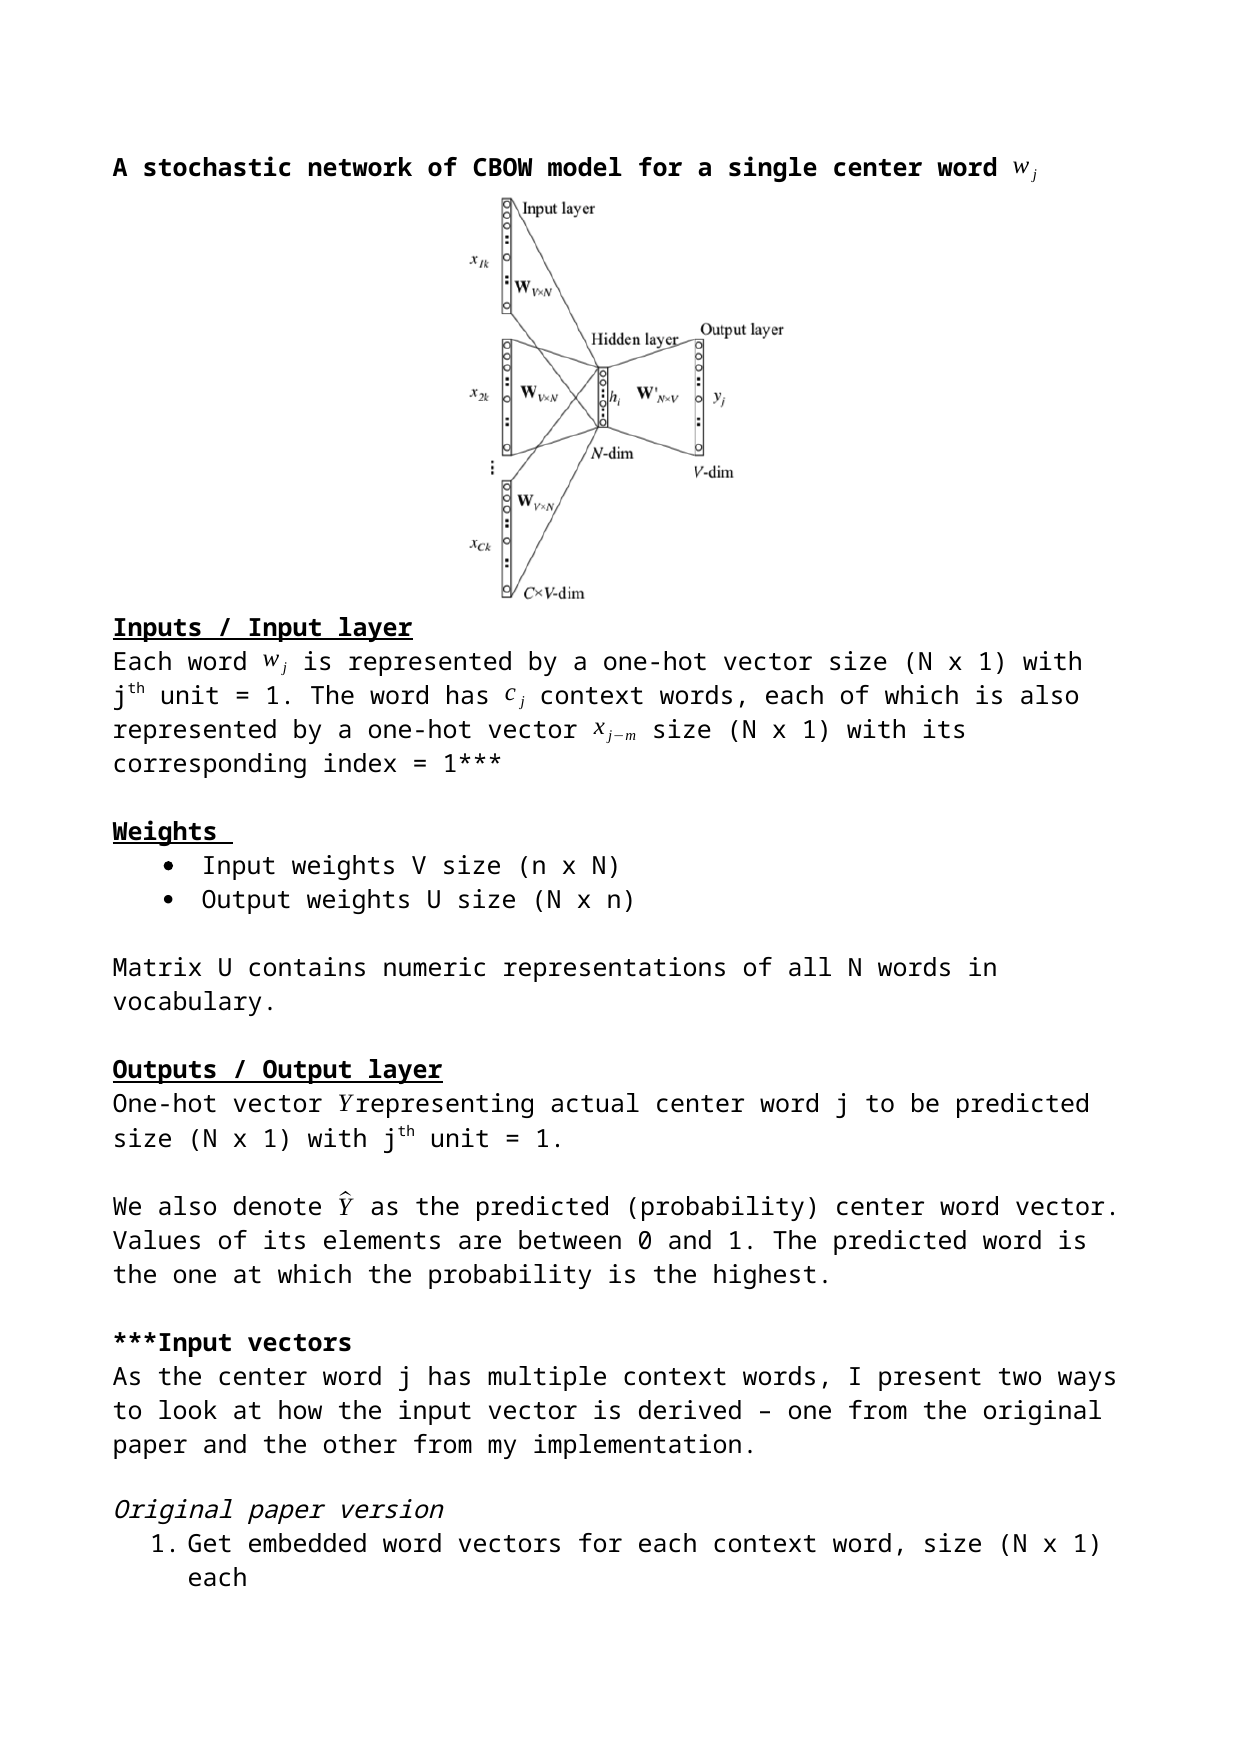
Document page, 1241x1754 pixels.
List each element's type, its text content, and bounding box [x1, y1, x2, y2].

list Get embedded word vectors for each context word, size (N x 1) each [150, 1525, 1128, 1593]
text One-hot vector representing actual center word j to be predicted size (N x 1) with jth unit = 1. [112, 1086, 1128, 1154]
text ***Input vectors [112, 1324, 1128, 1359]
list Output weights U size (N x n) [164, 882, 1128, 916]
text Original paper version [112, 1491, 1128, 1525]
text As the center word j has multiple context words, I present two ways to look at how the input vector is derived – one from the original paper and the other from my implementation. [112, 1359, 1128, 1461]
text A stochastic network of CBOW model for a single center word [112, 150, 1128, 184]
text We also denote as the predicted (probability) center word vector. Values of its elements are between 0 and 1. The predicted word is the one at which the probability is the highest. [112, 1188, 1128, 1291]
text Outputs / Output layer [112, 1052, 1128, 1086]
text Weights [112, 814, 1128, 848]
text Matrix U contains numeric representations of all N words in vocabulary. [112, 950, 1128, 1018]
picture [442, 184, 798, 610]
text Each word is represented by a one-hot vector size (N x 1) with jth unit = 1. The word has context words, each of which is also represented by a one-hot vector size (N x 1) with its corresponding index = 1*** [112, 643, 1128, 779]
text Inputs / Input layer [112, 609, 1128, 643]
list Input weights V size (n x N) [164, 848, 1128, 882]
